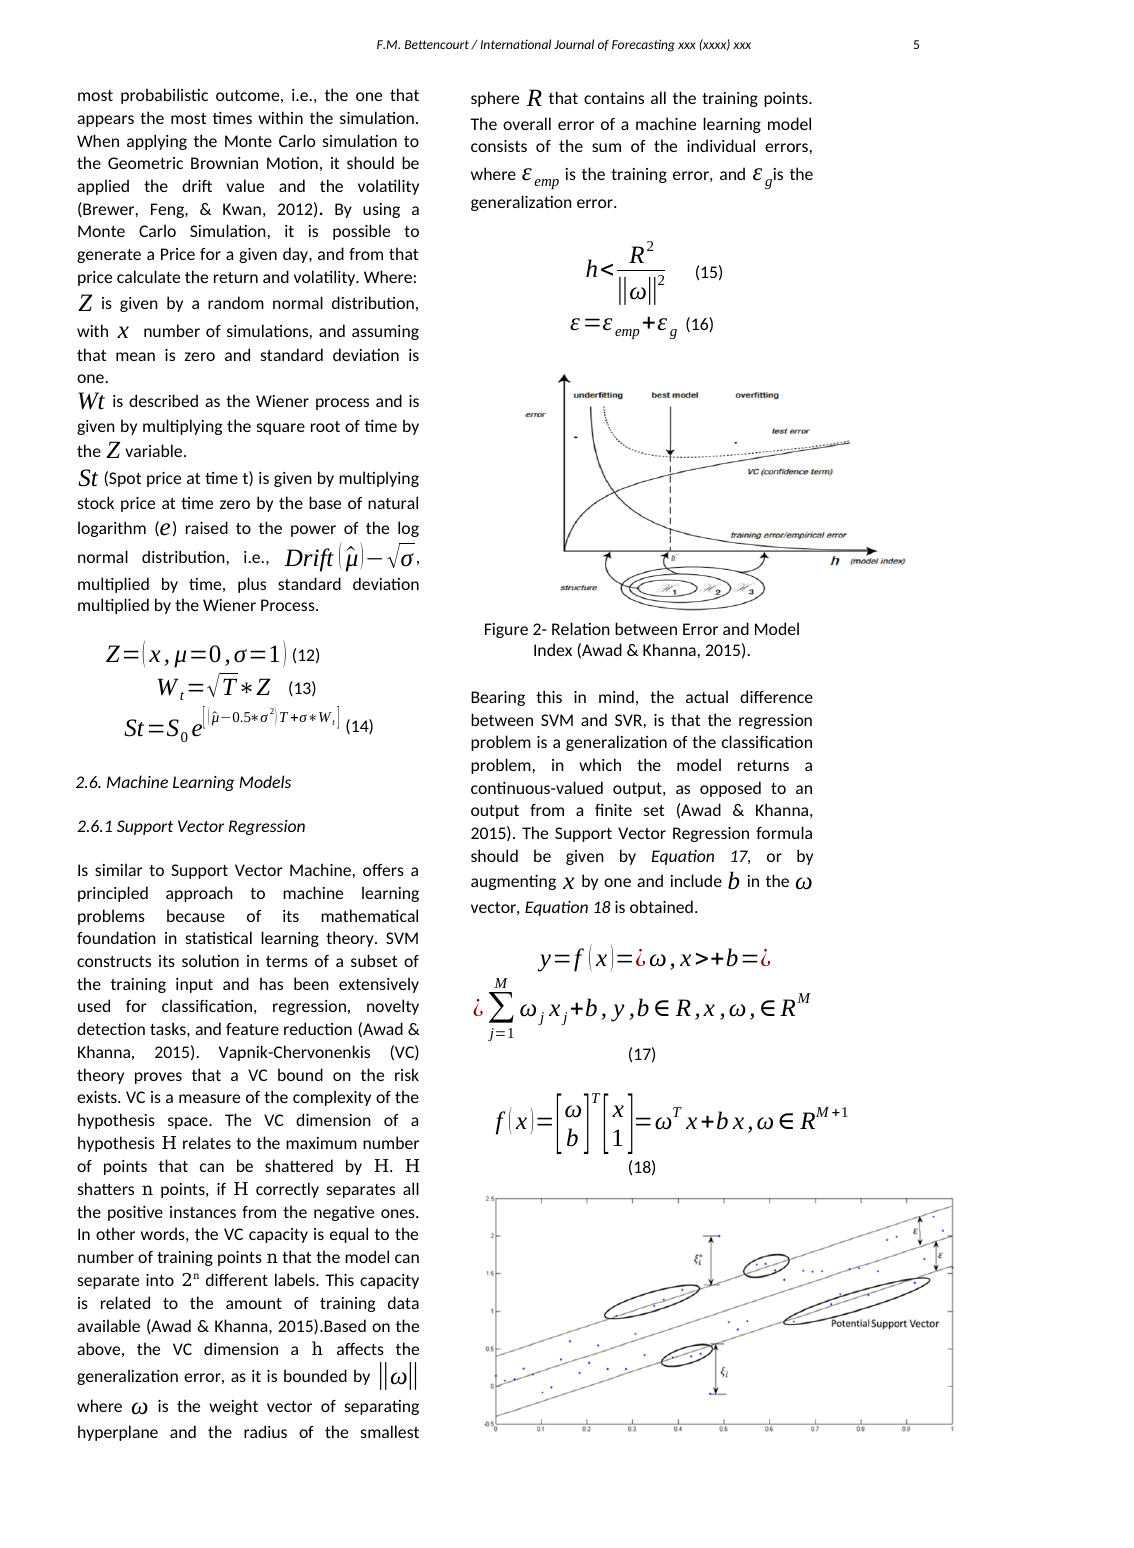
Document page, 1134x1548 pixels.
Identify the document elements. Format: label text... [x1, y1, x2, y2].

text (18) [470, 1089, 813, 1178]
text (Spot price at time t) is given by multiplying stock price at time zero by the base of natural logarithm () raised to the power of the log normal distribution, i.e., , multiplied by time, plus standard deviation multiplied by the Wiener Process. [77, 464, 420, 616]
subtitle 2.6. Machine Learning Models [75, 771, 419, 792]
picture [494, 364, 963, 616]
text is described as the Wiener process and is given by multiplying the square root of time by the variable. [77, 388, 420, 464]
text (17) [470, 943, 813, 1064]
text (12) (13) (14) [77, 639, 420, 746]
text Figure 2- Relation between Error and Model Index . [470, 618, 813, 661]
picture [470, 1179, 971, 1442]
text is given by a random normal distribution, with number of simulations, and assuming that mean is zero and standard deviation is one. [77, 289, 420, 388]
text (15) (16) [470, 237, 813, 340]
text Bearing this in mind, the actual difference between SVM and SVR, is that the regression problem is a generalization of the classification problem, in which the model returns a continuous-valued output, as opposed to an output from a finite set . The Support Vector Regression formula should be given by Equation 17, or by augmenting by one and include in the vector, Equation 18 is obtained. [470, 686, 813, 918]
text Is similar to Support Vector Machine, offers a principled approach to machine learning problems because of its mathematical foundation in statistical learning theory. SVM constructs its solution in terms of a subset of the training input and has been extensively used for classification, regression, novelty detection tasks, and feature reduction . Vapnik-Chervonenkis (VC) theory proves that a VC bound on the risk exists. VC is a measure of the complexity of the hypothesis space. The VC dimension of a hypothesis H relates to the maximum number of points that can be shattered by H. H shatters n points, if H correctly separates all the positive instances from the negative ones. In other words, the VC capacity is equal to the number of training points n that the model can separate into 2n different labels. This capacity is related to the amount of training data available .Based on the above, the VC dimension a h affects the generalization error, as it is bounded by where is the weight vector of separating hyperplane and the radius of the smallest sphere that contains all the training points. The overall error of a machine learning model consists of the sum of the individual errors, where is the training error, and is the generalization error. [77, 859, 420, 1443]
subtitle 2.6.1 Support Vector Regression [77, 816, 420, 837]
